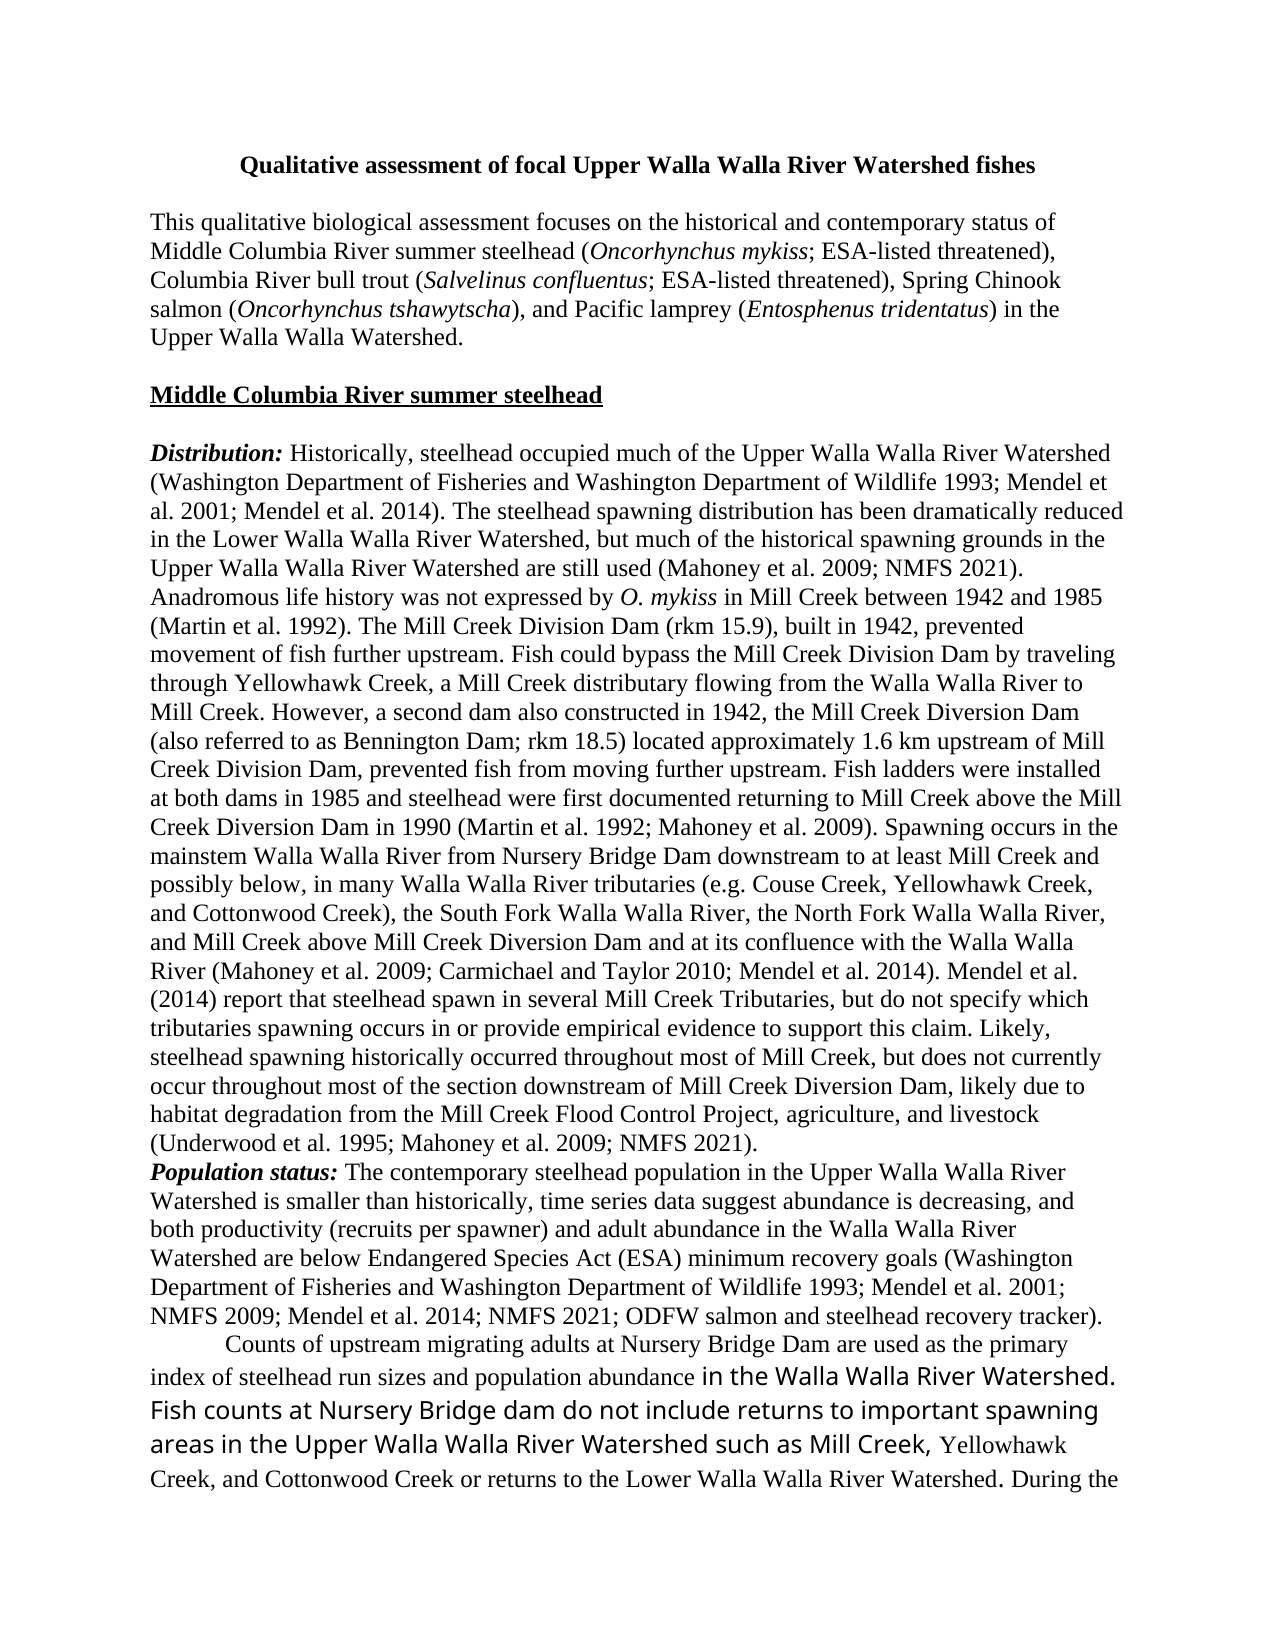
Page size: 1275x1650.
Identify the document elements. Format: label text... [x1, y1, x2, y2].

text Middle Columbia River summer steelhead [150, 380, 1125, 409]
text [150, 1329, 1125, 1494]
text Population status: The contemporary steelhead population in the Upper Walla Walla River Watershed is smaller than historically, time series data suggest abundance is decreasing, and both productivity (recruits per spawner) and adult abundance in the Walla Walla River Watershed are below Endangered Species Act (ESA) minimum recovery goals (Washington Department of Fisheries and Washington Department of Wildlife 1993; Mendel et al. 2001; NMFS 2009; Mendel et al. 2014; NMFS 2021; ODFW salmon and steelhead recovery tracker). [150, 1157, 1125, 1329]
text Qualitative assessment of focal Upper Walla Walla River Watershed fishes [150, 150, 1125, 179]
text Distribution: Historically, steelhead occupied much of the Upper Walla Walla River Watershed (Washington Department of Fisheries and Washington Department of Wildlife 1993; Mendel et al. 2001; Mendel et al. 2014). The steelhead spawning distribution has been dramatically reduced in the Lower Walla Walla River Watershed, but much of the historical spawning grounds in the Upper Walla Walla River Watershed are still used (Mahoney et al. 2009; NMFS 2021). Anadromous life history was not expressed by O. mykiss in Mill Creek between 1942 and 1985 (Martin et al. 1992). The Mill Creek Division Dam (rkm 15.9), built in 1942, prevented movement of fish further upstream. Fish could bypass the Mill Creek Division Dam by traveling through Yellowhawk Creek, a Mill Creek distributary flowing from the Walla Walla River to Mill Creek. However, a second dam also constructed in 1942, the Mill Creek Diversion Dam (also referred to as Bennington Dam; rkm 18.5) located approximately 1.6 km upstream of Mill Creek Division Dam, prevented fish from moving further upstream. Fish ladders were installed at both dams in 1985 and steelhead were first documented returning to Mill Creek above the Mill Creek Diversion Dam in 1990 (Martin et al. 1992; Mahoney et al. 2009). Spawning occurs in the mainstem Walla Walla River from Nursery Bridge Dam downstream to at least Mill Creek and possibly below, in many Walla Walla River tributaries (e.g. Couse Creek, Yellowhawk Creek, and Cottonwood Creek), the South Fork Walla Walla River, the North Fork Walla Walla River, and Mill Creek above Mill Creek Diversion Dam and at its confluence with the Walla Walla River (Mahoney et al. 2009; Carmichael and Taylor 2010; Mendel et al. 2014). Mendel et al. (2014) report that steelhead spawn in several Mill Creek Tributaries, but do not specify which tributaries spawning occurs in or provide empirical evidence to support this claim. Likely, steelhead spawning historically occurred throughout most of Mill Creek, but does not currently occur throughout most of the section downstream of Mill Creek Diversion Dam, likely due to habitat degradation from the Mill Creek Flood Control Project, agriculture, and livestock (Underwood et al. 1995; Mahoney et al. 2009; NMFS 2021). [150, 438, 1125, 1157]
text This qualitative biological assessment focuses on the historical and contemporary status of Middle Columbia River summer steelhead (Oncorhynchus mykiss; ESA-listed threatened), Columbia River bull trout (Salvelinus confluentus; ESA-listed threatened), Spring Chinook salmon (Oncorhynchus tshawytscha), and Pacific lamprey (Entosphenus tridentatus) in the Upper Walla Walla Watershed. [150, 207, 1125, 351]
